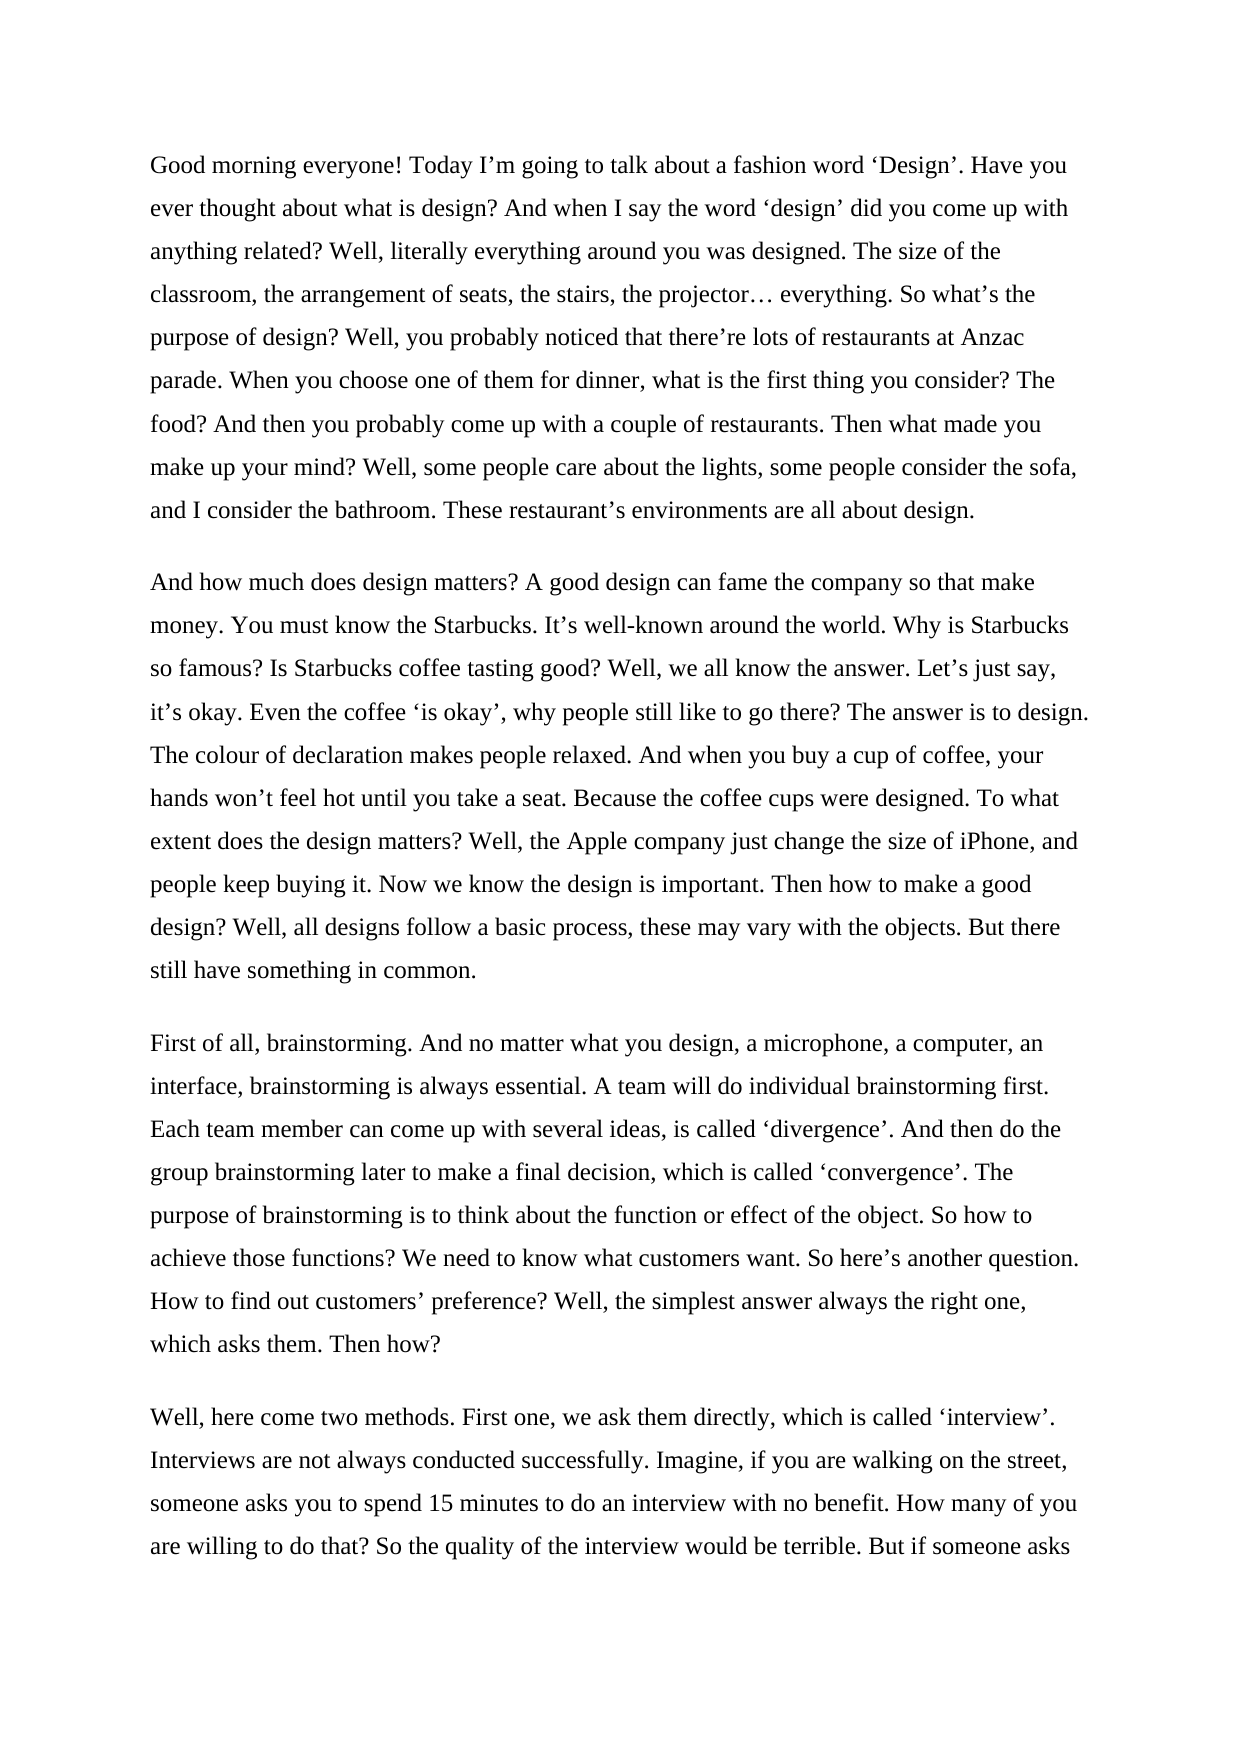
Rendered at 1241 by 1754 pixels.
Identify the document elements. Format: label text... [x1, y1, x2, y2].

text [150, 1402, 1090, 1560]
text Good morning everyone! Today I’m going to talk about a fashion word ‘Design’. Have you ever thought about what is design? And when I say the word ‘design’ did you come up with anything related? Well, literally everything around you was designed. The size of the classroom, the arrangement of seats, the stairs, the projector… everything. So what’s the purpose of design? Well, you probably noticed that there’re lots of restaurants at Anzac parade. When you choose one of them for dinner, what is the first thing you consider? The food? And then you probably come up with a couple of restaurants. Then what made you make up your mind? Well, some people care about the lights, some people consider the sofa, and I consider the bathroom. These restaurant’s environments are all about design. [150, 150, 1090, 524]
text And how much does design matters? A good design can fame the company so that make money. You must know the Starbucks. It’s well-known around the world. Why is Starbucks so famous? Is Starbucks coffee tasting good? Well, we all know the answer. Let’s just say, it’s okay. Even the coffee ‘is okay’, why people still like to go there? The answer is to design. The colour of declaration makes people relaxed. And when you buy a cup of coffee, your hands won’t feel hot until you take a seat. Because the coffee cups were designed. To what extent does the design matters? Well, the Apple company just change the size of iPhone, and people keep buying it. Now we know the design is important. Then how to make a good design? Well, all designs follow a basic process, these may vary with the objects. But there still have something in common. [150, 567, 1090, 984]
text First of all, brainstorming. And no matter what you design, a microphone, a computer, an interface, brainstorming is always essential. A team will do individual brainstorming first. Each team member can come up with several ideas, is called ‘divergence’. And then do the group brainstorming later to make a final decision, which is called ‘convergence’. The purpose of brainstorming is to think about the function or effect of the object. So how to achieve those functions? We need to know what customers want. So here’s another question. How to find out customers’ preference? Well, the simplest answer always the right one, which asks them. Then how? [150, 1028, 1090, 1358]
